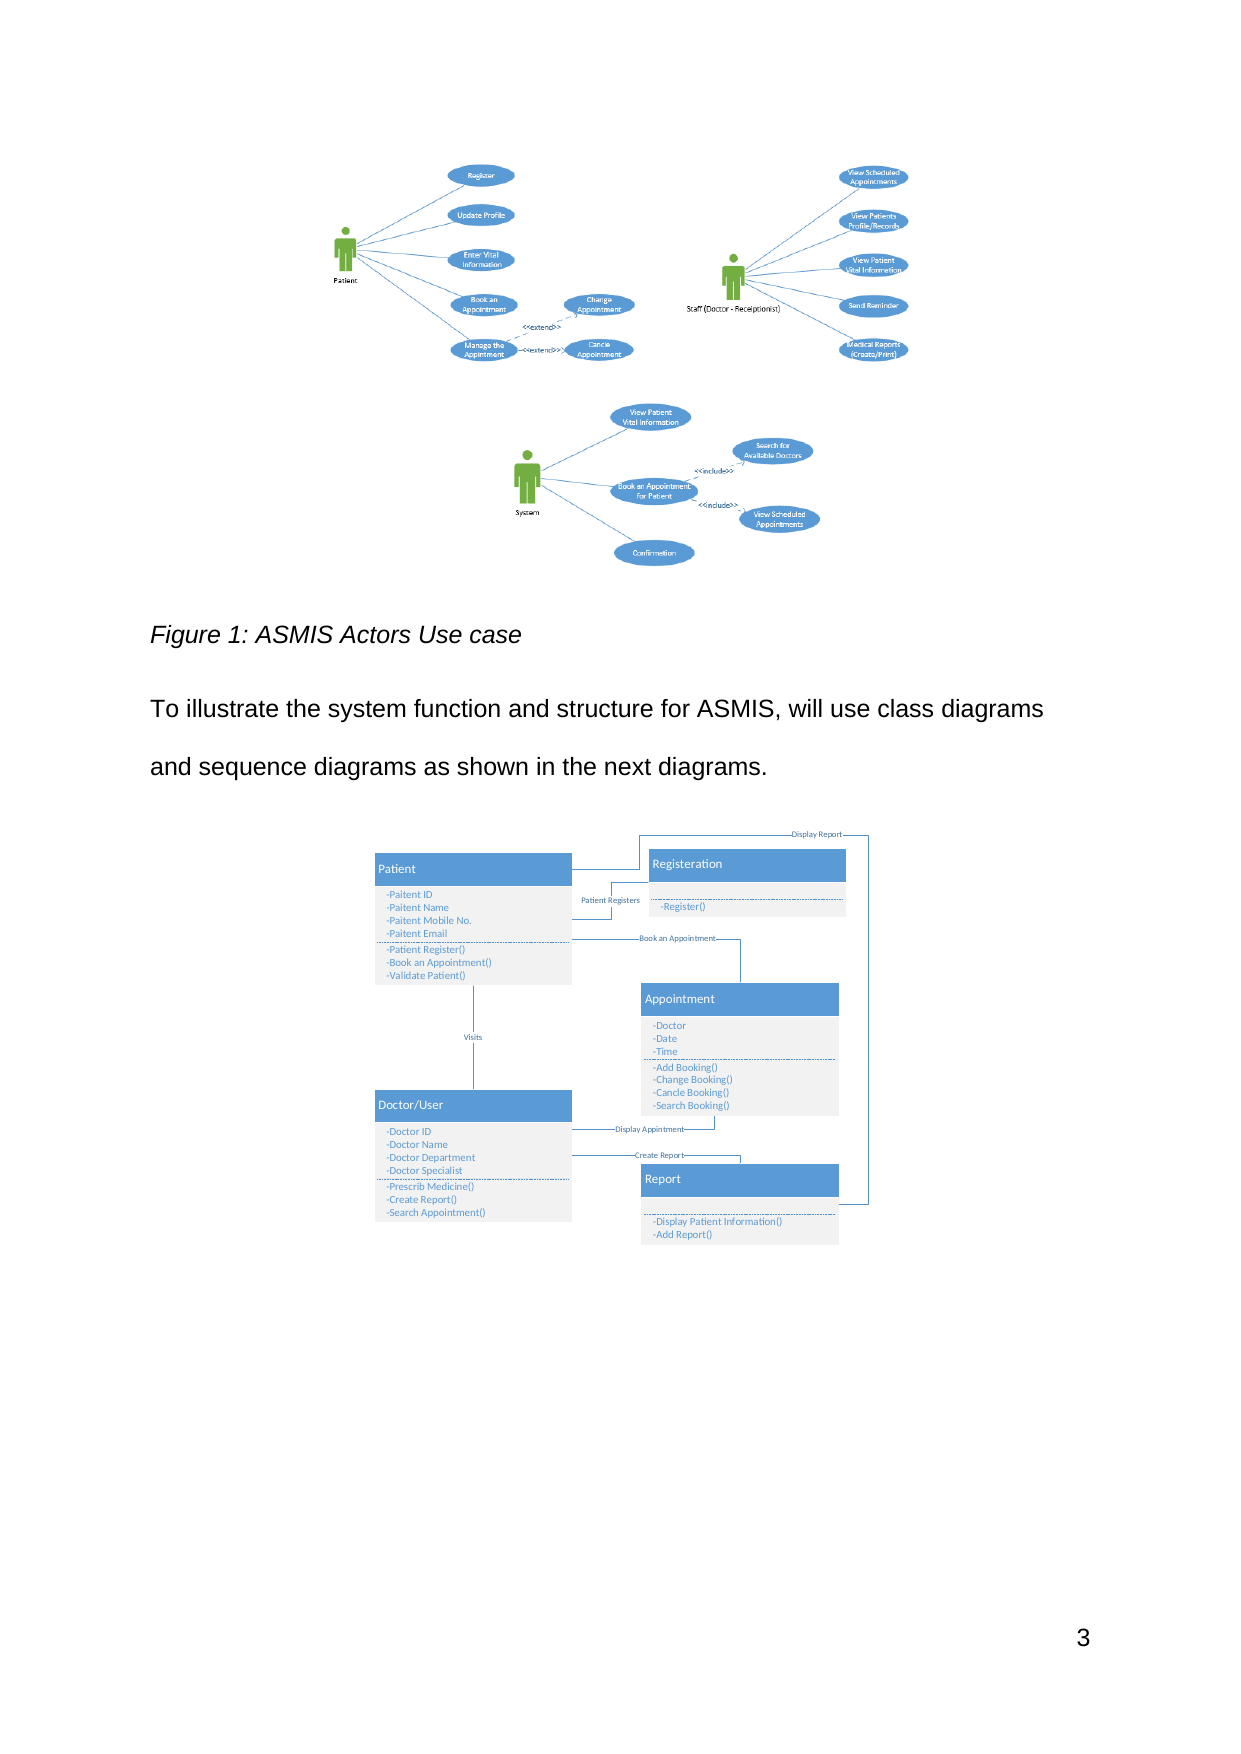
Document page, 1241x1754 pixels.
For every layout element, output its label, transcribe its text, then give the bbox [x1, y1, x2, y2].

picture [318, 150, 922, 575]
text Figure 1: ASMIS Actors Use case [150, 620, 1090, 649]
text To illustrate the system function and structure for ASMIS, will use class diagrams and sequence diagrams as shown in the next diagrams. [150, 694, 1090, 781]
